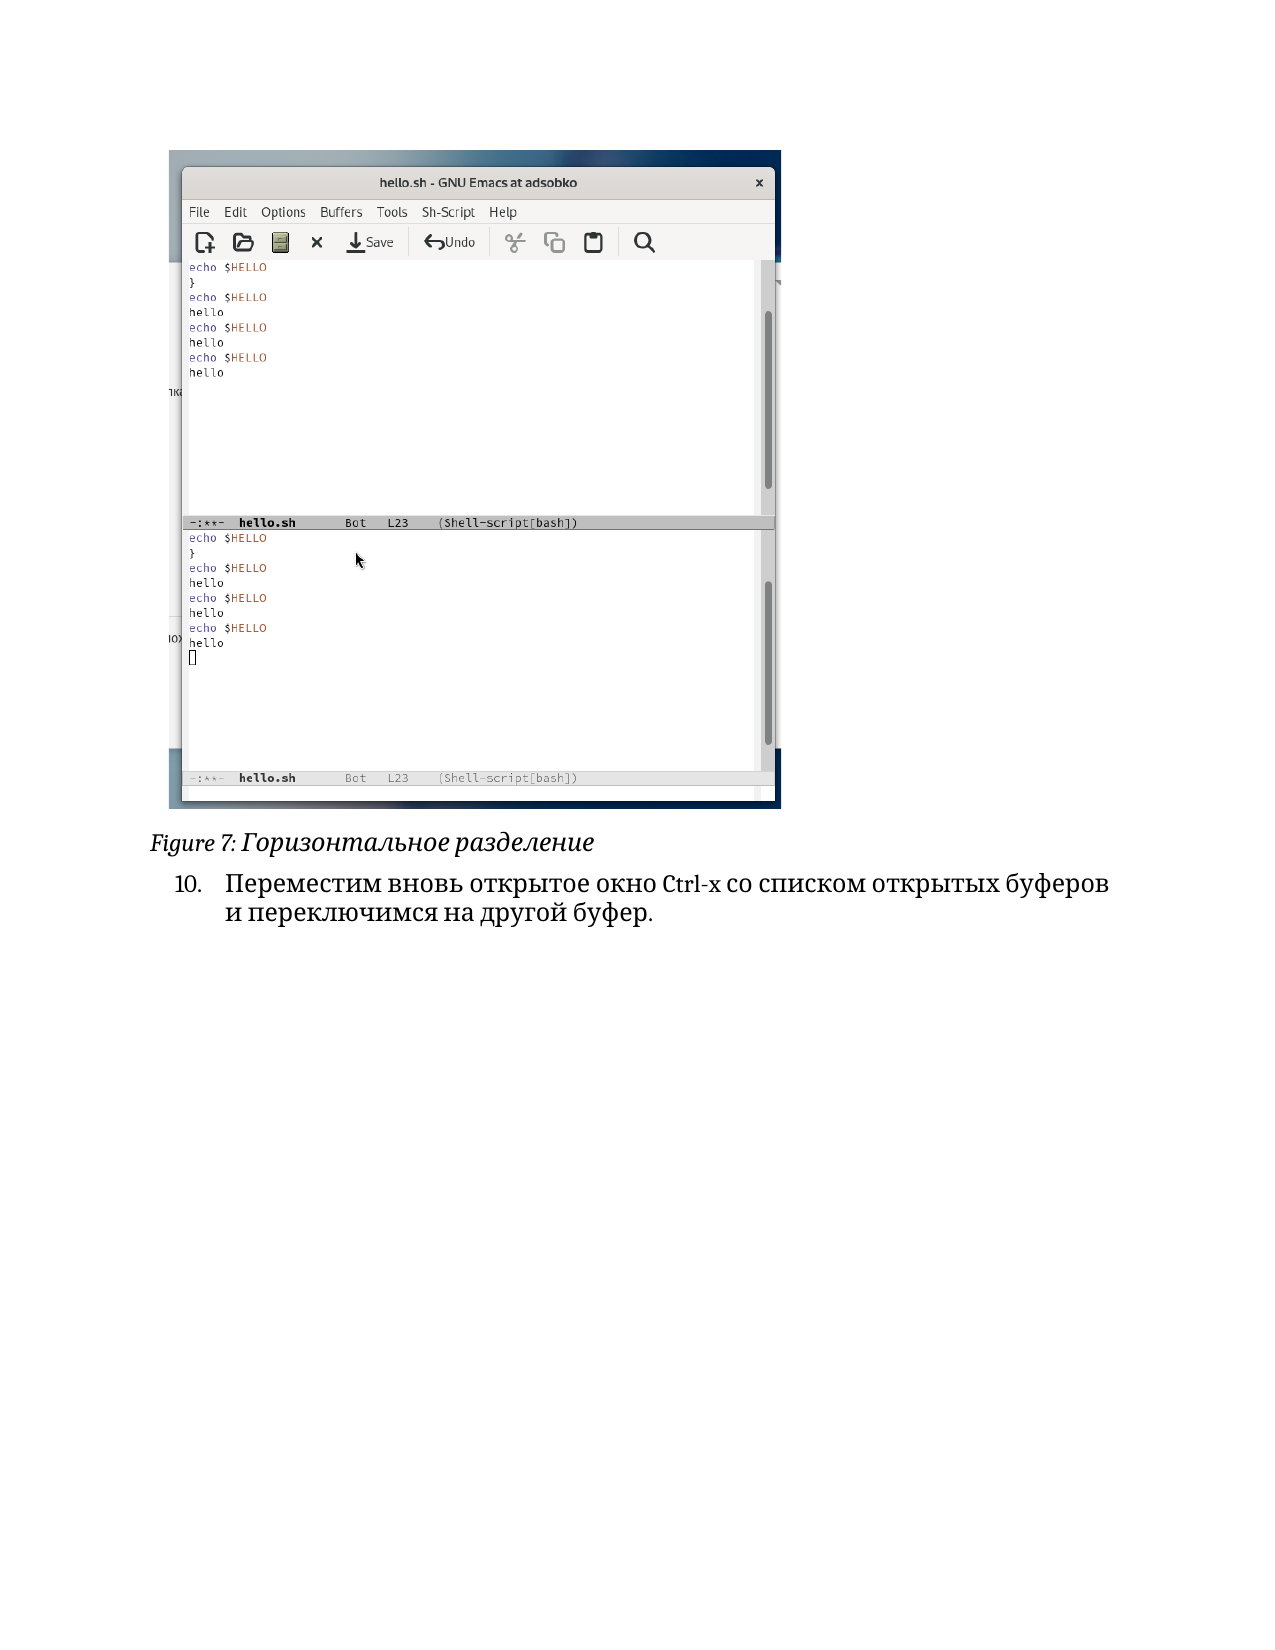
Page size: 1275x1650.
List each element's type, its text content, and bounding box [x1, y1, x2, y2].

list Переместим вновь открытое окно Ctrl-x со списком открытых буферов и переключимся на другой буфер. [175, 870, 1125, 928]
picture [168, 150, 782, 809]
text Figure 7: Горизонтальное разделение [150, 829, 1125, 858]
